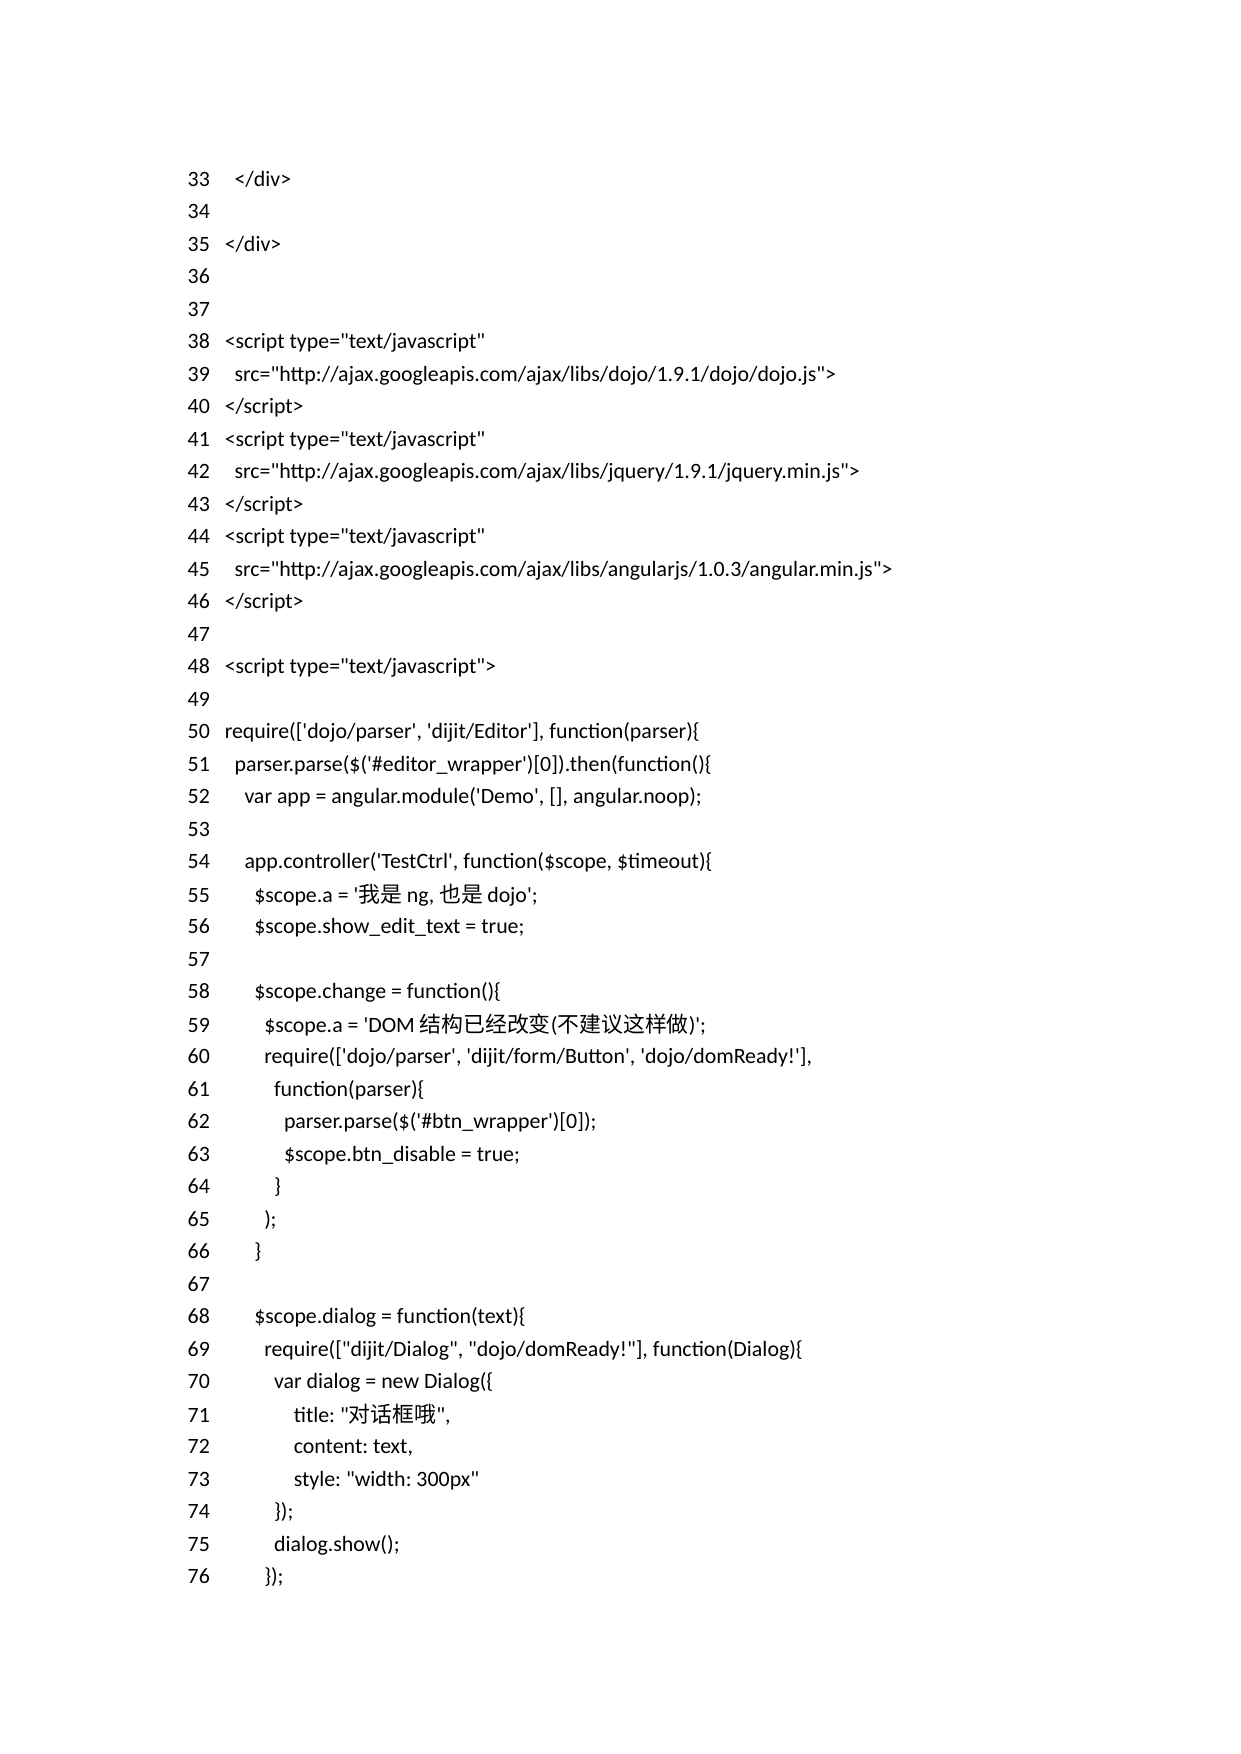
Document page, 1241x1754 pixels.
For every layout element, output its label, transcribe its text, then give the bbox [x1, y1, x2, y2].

text 71 title: "对话框哦", [187, 1397, 1053, 1429]
text 66 } [187, 1234, 1053, 1267]
text 37 [187, 292, 1053, 324]
text 47 [187, 617, 1053, 649]
text 56 $scope.show_edit_text = true; [187, 909, 1053, 942]
text 49 [187, 682, 1053, 714]
text 34 [187, 194, 1053, 227]
text 52 var app = angular.module('Demo', [], angular.noop); [187, 779, 1053, 812]
text 58 $scope.change = function(){ [187, 974, 1053, 1007]
text 59 $scope.a = 'DOM结构已经改变(不建议这样做)'; [187, 1007, 1053, 1039]
text 73 style: "width: 300px" [187, 1462, 1053, 1494]
text 43 </script> [187, 487, 1053, 519]
text 36 [187, 259, 1053, 292]
text 44 <script type="text/javascript" [187, 519, 1053, 552]
text 42 src="http://ajax.googleapis.com/ajax/libs/jquery/1.9.1/jquery.min.js"> [187, 454, 1053, 487]
text 33 </div> [187, 162, 1053, 194]
text 40 </script> [187, 389, 1053, 422]
text 68 $scope.dialog = function(text){ [187, 1299, 1053, 1332]
text 67 [187, 1267, 1053, 1299]
text 64 } [187, 1169, 1053, 1202]
text 39 src="http://ajax.googleapis.com/ajax/libs/dojo/1.9.1/dojo/dojo.js"> [187, 357, 1053, 389]
text 57 [187, 942, 1053, 974]
text 35 </div> [187, 227, 1053, 259]
text 50 require(['dojo/parser', 'dijit/Editor'], function(parser){ [187, 714, 1053, 747]
text 72 content: text, [187, 1429, 1053, 1462]
text 74 }); [187, 1494, 1053, 1527]
text 54 app.controller('TestCtrl', function($scope, $timeout){ [187, 844, 1053, 877]
text 70 var dialog = new Dialog({ [187, 1364, 1053, 1397]
text 62 parser.parse($('#btn_wrapper')[0]); [187, 1104, 1053, 1137]
text 69 require(["dijit/Dialog", "dojo/domReady!"], function(Dialog){ [187, 1332, 1053, 1364]
text 45 src="http://ajax.googleapis.com/ajax/libs/angularjs/1.0.3/angular.min.js"> [187, 552, 1053, 584]
text 63 $scope.btn_disable = true; [187, 1137, 1053, 1169]
text 48 <script type="text/javascript"> [187, 649, 1053, 682]
text 46 </script> [187, 584, 1053, 617]
text 53 [187, 812, 1053, 844]
text 76 }); [187, 1559, 1053, 1592]
text 65 ); [187, 1202, 1053, 1234]
text 60 require(['dojo/parser', 'dijit/form/Button', 'dojo/domReady!'], [187, 1039, 1053, 1072]
text 55 $scope.a = '我是ng, 也是dojo'; [187, 877, 1053, 909]
text 61 function(parser){ [187, 1072, 1053, 1104]
text 75 dialog.show(); [187, 1527, 1053, 1559]
text 51 parser.parse($('#editor_wrapper')[0]).then(function(){ [187, 747, 1053, 779]
text 41 <script type="text/javascript" [187, 422, 1053, 454]
text 38 <script type="text/javascript" [187, 324, 1053, 357]
